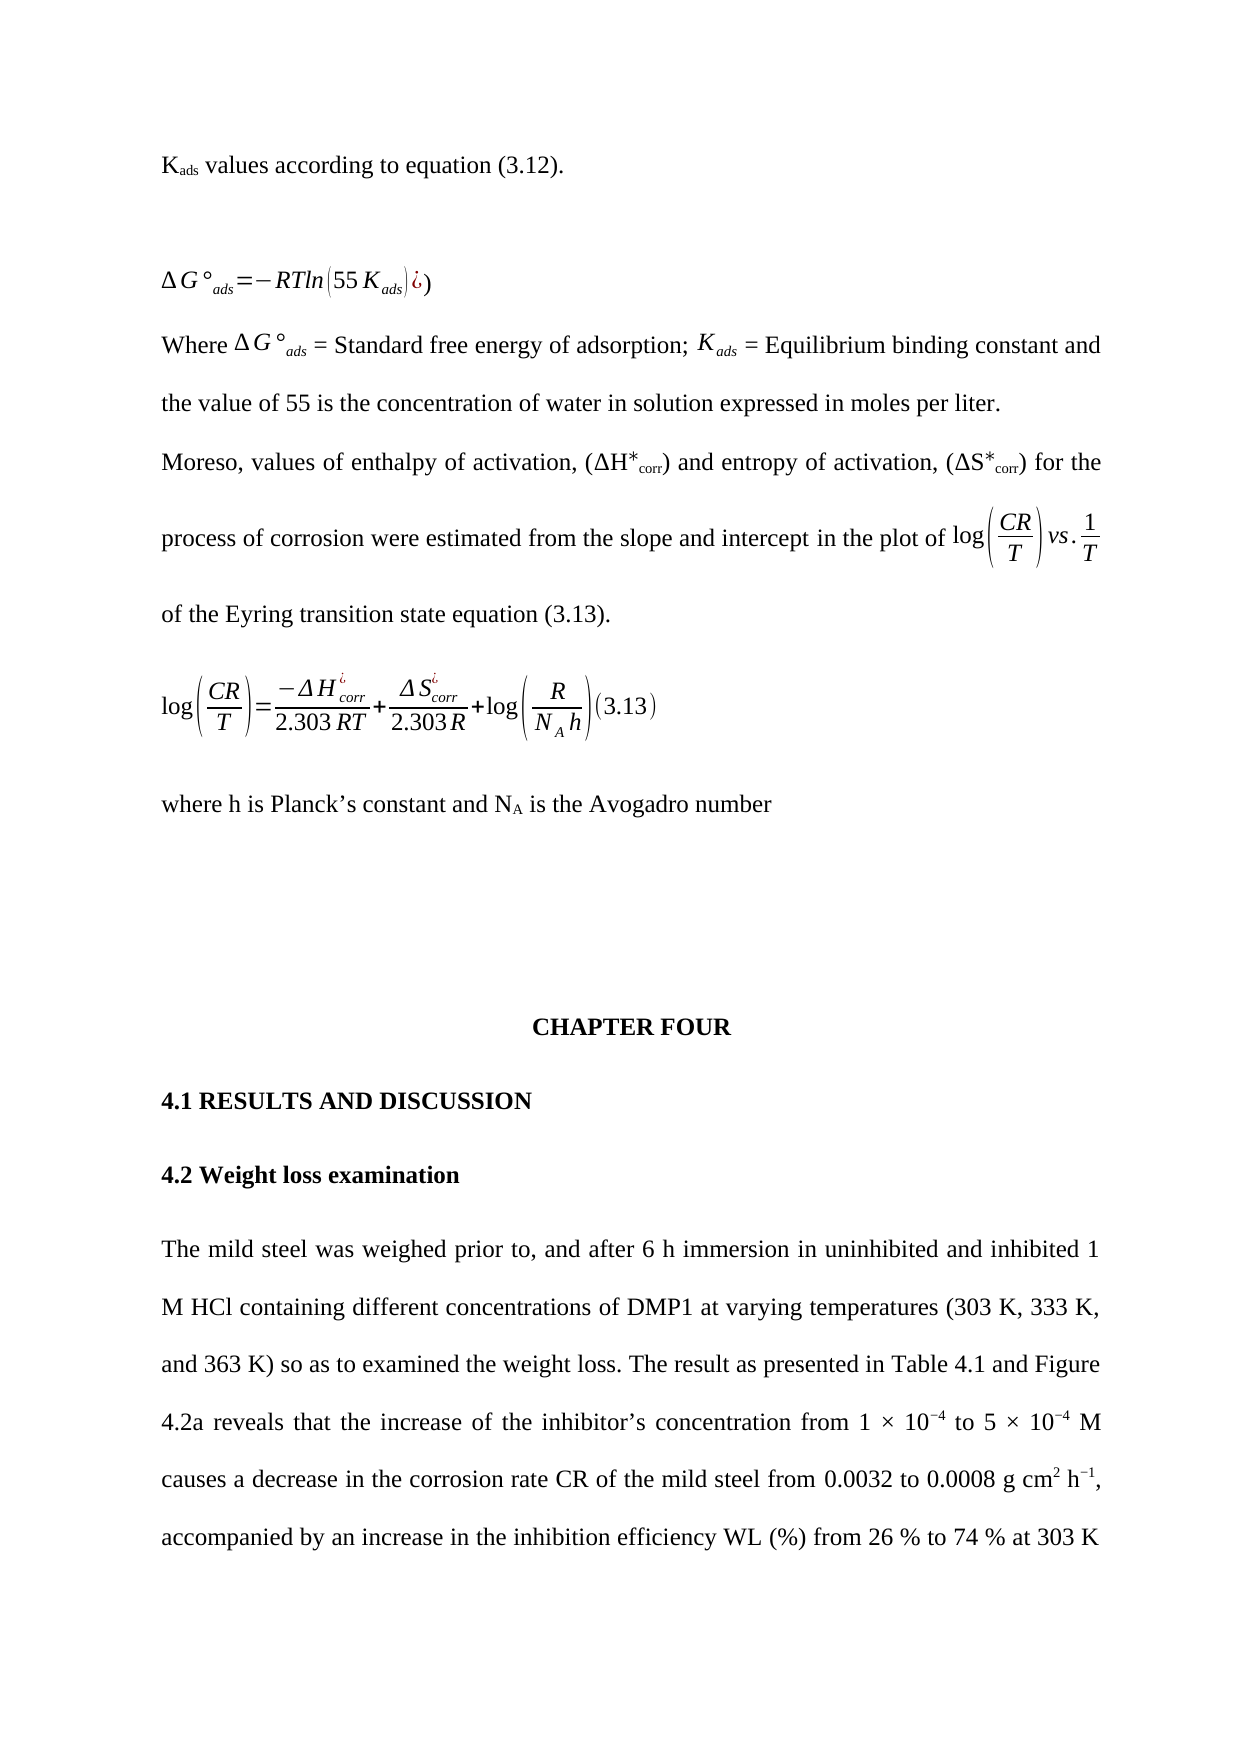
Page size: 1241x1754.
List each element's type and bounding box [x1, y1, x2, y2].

table_header [150, 150, 1113, 1550]
